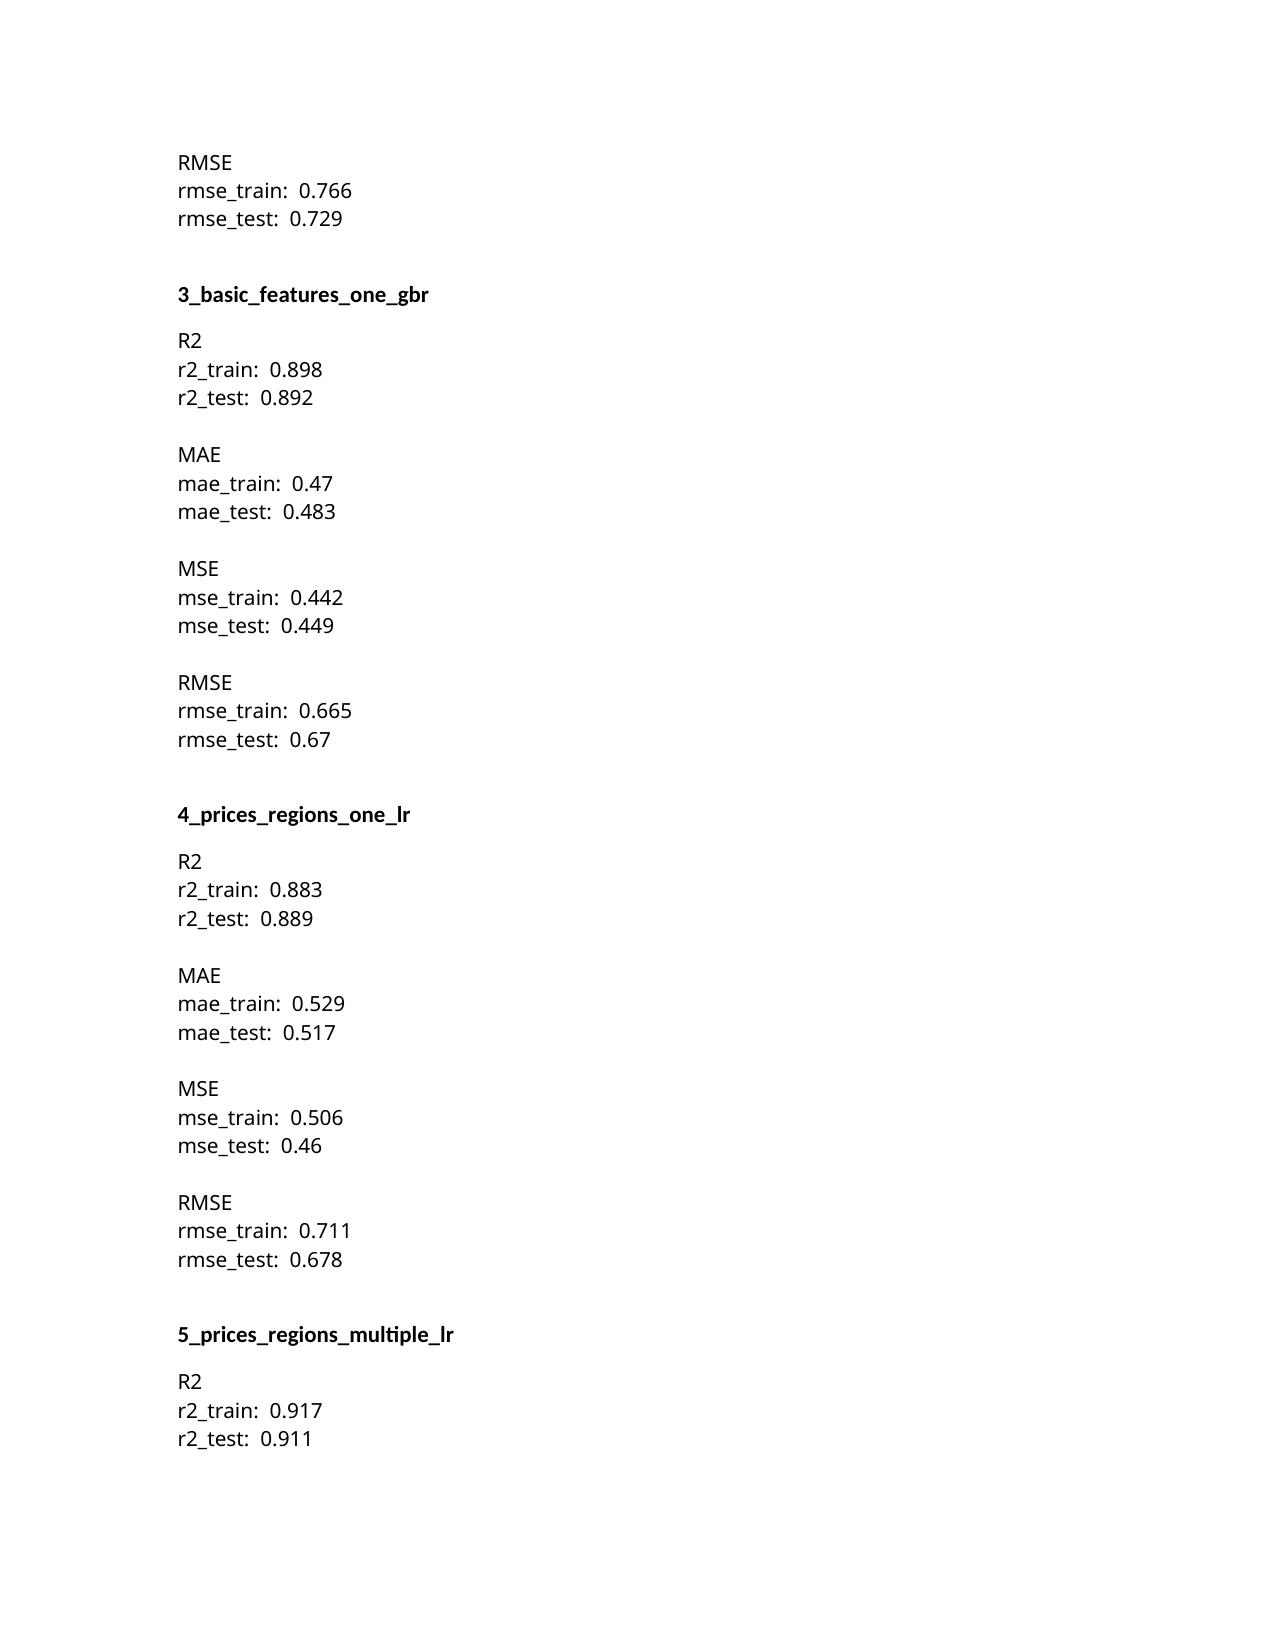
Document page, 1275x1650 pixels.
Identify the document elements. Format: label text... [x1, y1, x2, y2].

text r2_train: 0.917 [177, 1396, 1098, 1424]
text r2_train: 0.898 [177, 355, 1098, 383]
text RMSE [177, 1188, 1098, 1217]
text mse_test: 0.449 [177, 611, 1098, 639]
text MSE [177, 1074, 1098, 1103]
text MSE [177, 554, 1098, 583]
text mae_test: 0.483 [177, 497, 1098, 526]
text r2_test: 0.892 [177, 383, 1098, 412]
text MAE [177, 961, 1098, 989]
text R2 [177, 1367, 1098, 1396]
text 3_basic_features_one_gbr [177, 280, 1098, 308]
text mse_train: 0.506 [177, 1103, 1098, 1131]
text r2_test: 0.911 [177, 1424, 1098, 1453]
text mse_train: 0.442 [177, 583, 1098, 611]
text rmse_test: 0.678 [177, 1245, 1098, 1273]
text R2 [177, 327, 1098, 355]
text RMSE [177, 668, 1098, 696]
text 4_prices_regions_one_lr [177, 800, 1098, 828]
text mae_train: 0.47 [177, 469, 1098, 497]
text r2_test: 0.889 [177, 904, 1098, 932]
text mse_test: 0.46 [177, 1131, 1098, 1160]
text R2 [177, 847, 1098, 875]
text mae_test: 0.517 [177, 1018, 1098, 1046]
text r2_train: 0.883 [177, 875, 1098, 904]
text rmse_test: 0.67 [177, 725, 1098, 753]
text 5_prices_regions_multiple_lr [177, 1320, 1098, 1348]
text rmse_train: 0.711 [177, 1217, 1098, 1245]
text RMSE [177, 148, 1098, 176]
text rmse_train: 0.665 [177, 696, 1098, 725]
text rmse_train: 0.766 [177, 176, 1098, 204]
text MAE [177, 440, 1098, 469]
text rmse_test: 0.729 [177, 204, 1098, 233]
text mae_train: 0.529 [177, 989, 1098, 1018]
